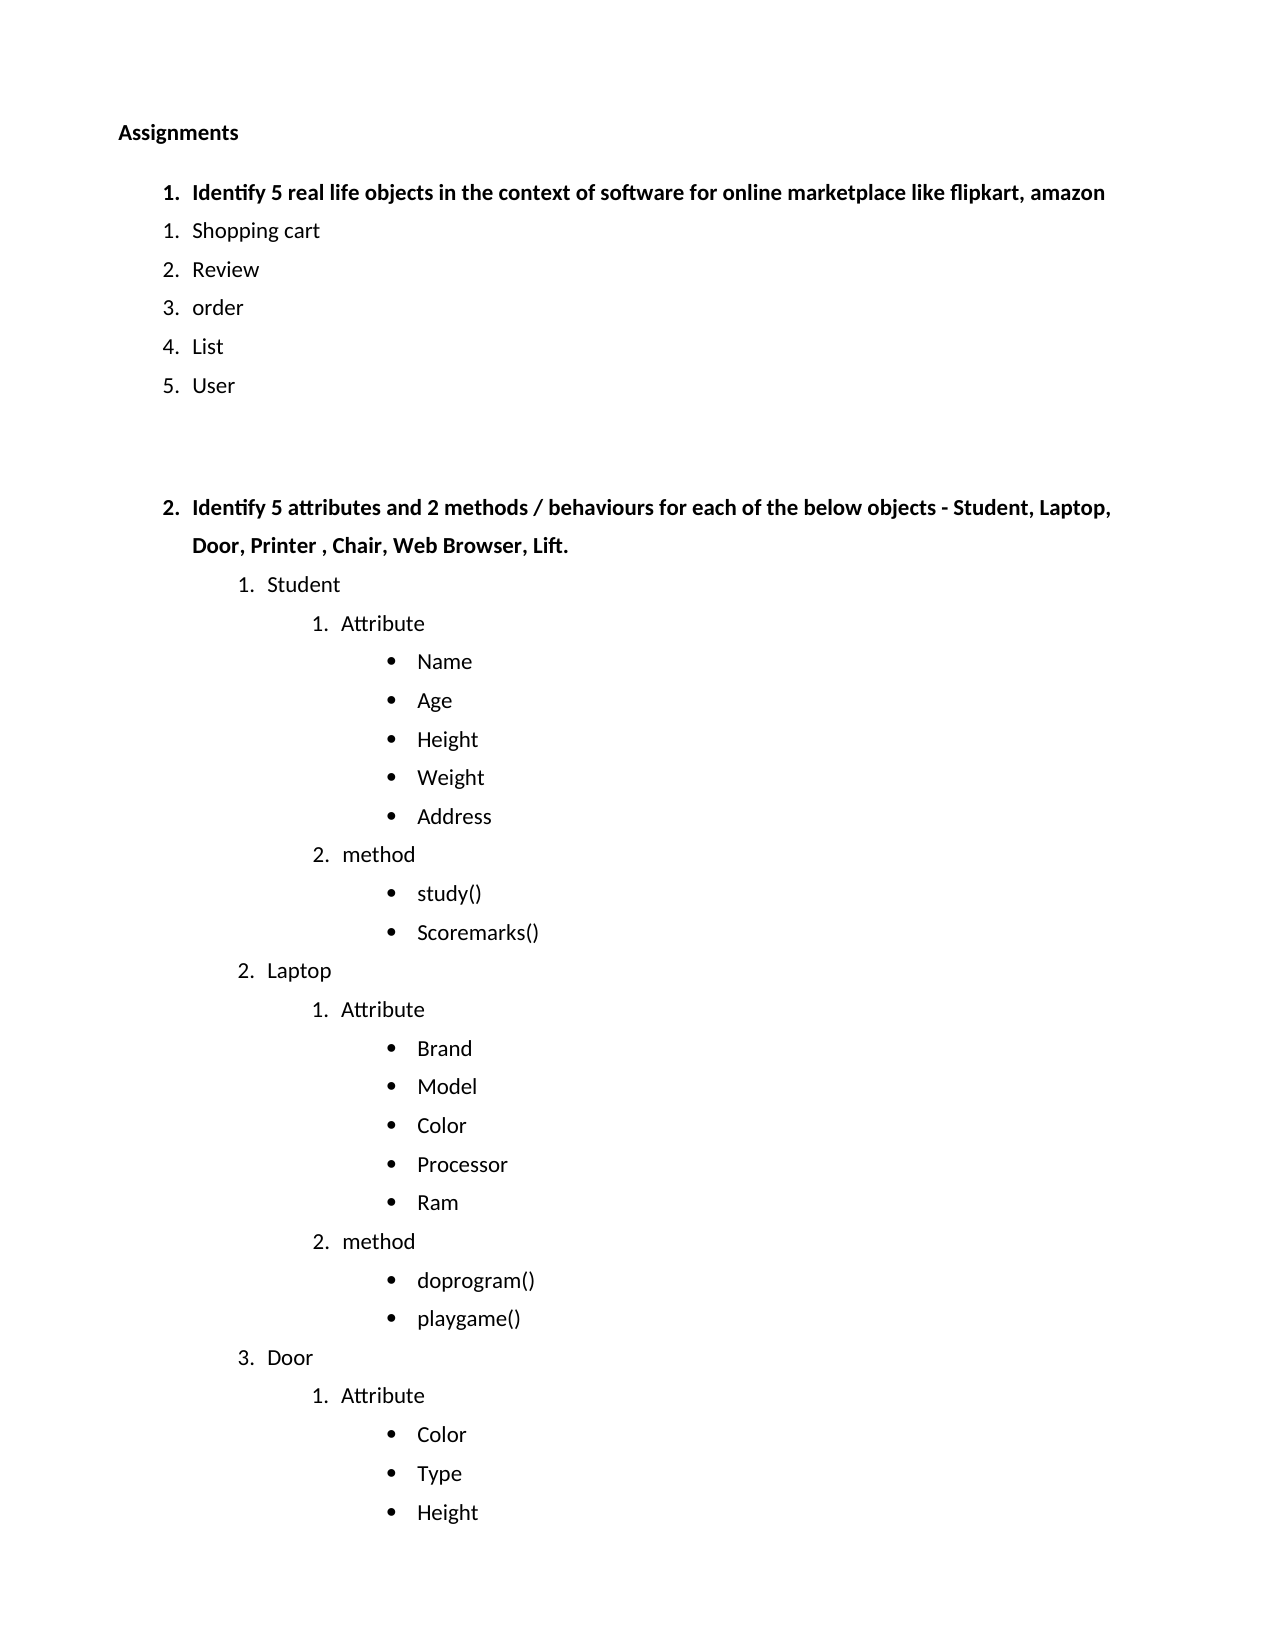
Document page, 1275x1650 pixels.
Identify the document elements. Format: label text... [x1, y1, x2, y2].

list Identify 5 real life objects in the context of software for online marketplace like flipkart, amazon [162, 178, 1157, 206]
list Height [387, 1498, 1157, 1526]
list study() [387, 879, 1157, 907]
list method [312, 1227, 1157, 1255]
list doprogram() [387, 1266, 1157, 1294]
list Attribute [311, 995, 1157, 1023]
list Name [387, 647, 1157, 675]
list Ram [387, 1188, 1157, 1216]
list Student [237, 570, 1157, 598]
list Identify 5 attributes and 2 methods / behaviours for each of the below objects - Student, Laptop, Door, Printer , Chair, Web Browser, Lift. [162, 493, 1157, 559]
list Review [162, 255, 1157, 283]
list order [162, 293, 1157, 322]
list method [312, 841, 1157, 869]
list Laptop [237, 957, 1157, 984]
text Assignments [118, 118, 1157, 146]
list Address [387, 802, 1157, 830]
list Weight [387, 763, 1157, 791]
list playgame() [387, 1304, 1157, 1332]
list Scoremarks() [387, 918, 1157, 946]
list User [162, 371, 1157, 399]
list Color [387, 1111, 1157, 1139]
list Color [387, 1420, 1157, 1448]
list Door [237, 1343, 1157, 1371]
list Type [387, 1459, 1157, 1487]
list Brand [387, 1034, 1157, 1062]
list Shopping cart [162, 216, 1157, 244]
list Age [387, 686, 1157, 714]
list List [162, 332, 1157, 360]
list Processor [387, 1150, 1157, 1178]
list Height [387, 725, 1157, 753]
list Attribute [311, 1382, 1157, 1410]
list Attribute [311, 609, 1157, 637]
list Model [387, 1072, 1157, 1101]
